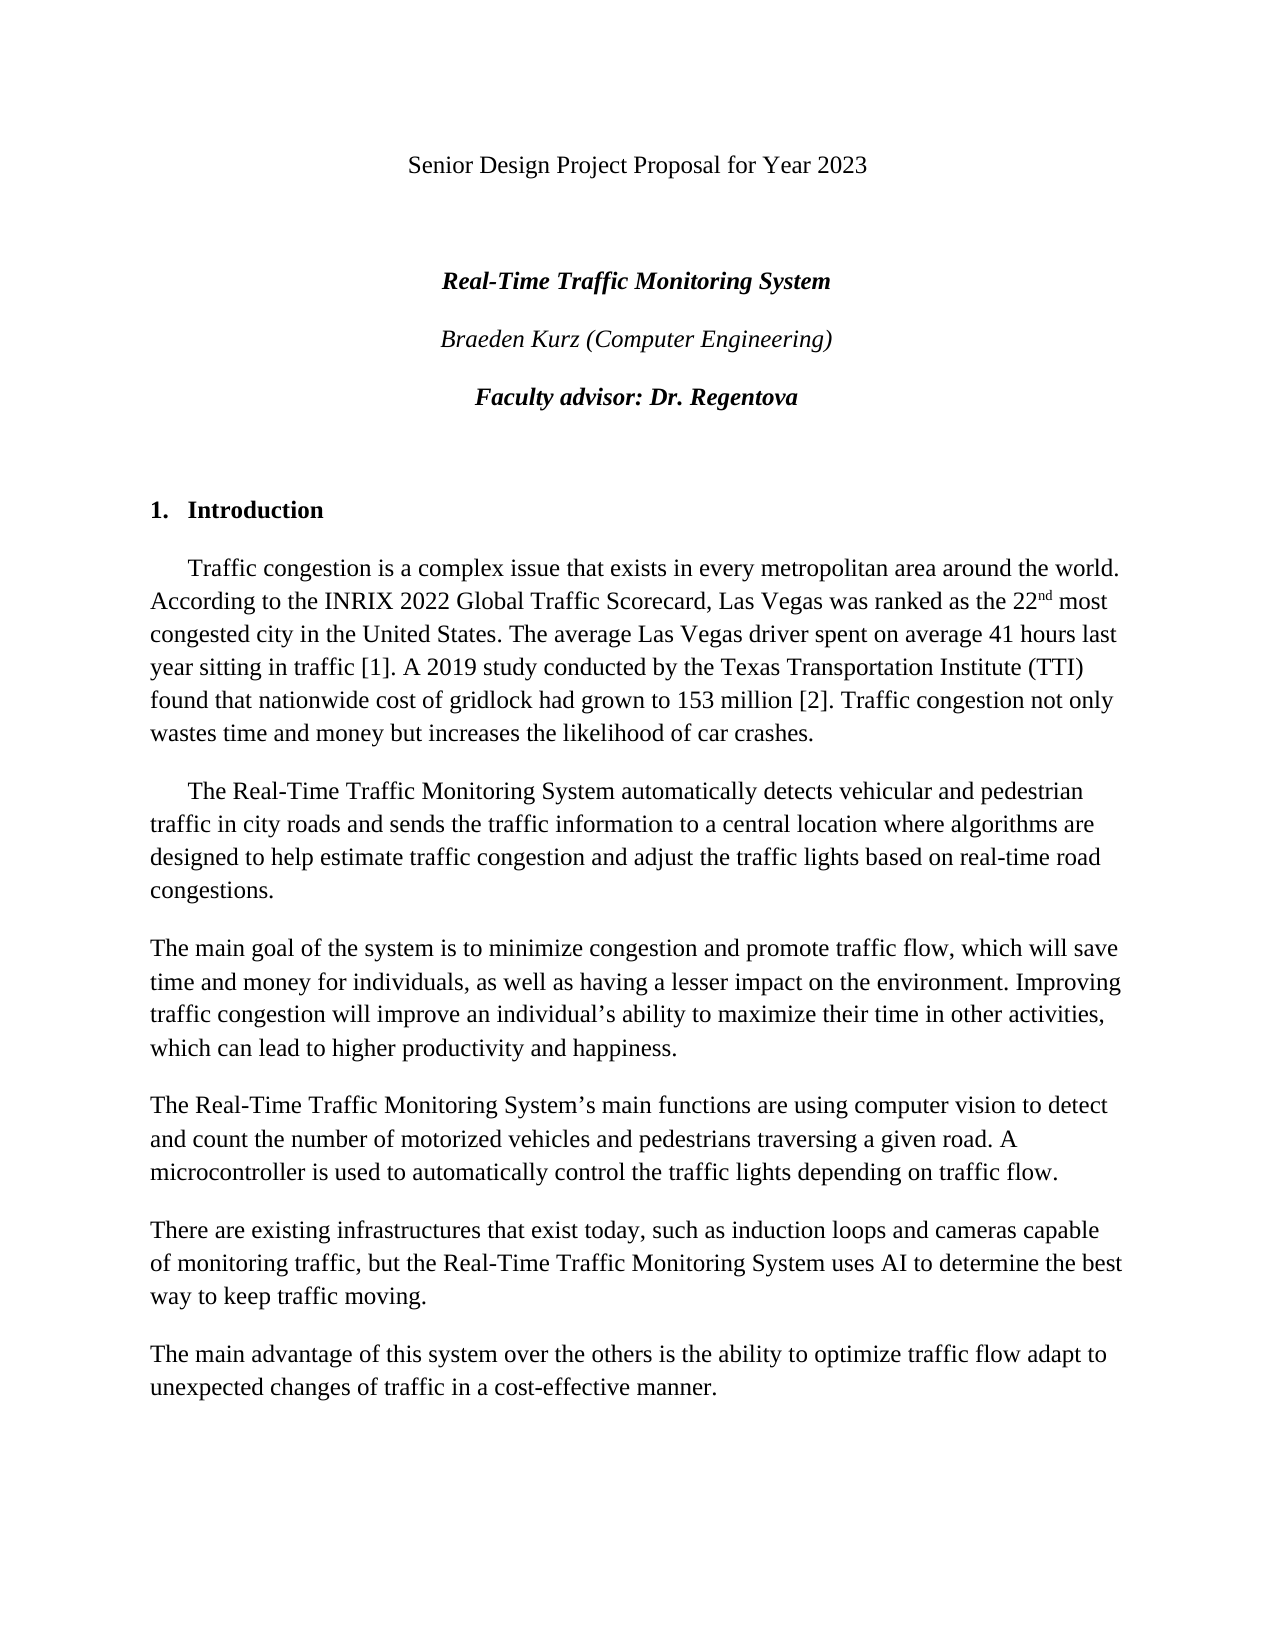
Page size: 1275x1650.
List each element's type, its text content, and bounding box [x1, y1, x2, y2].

text Braeden Kurz (Computer Engineering) [150, 324, 1125, 353]
text The main goal of the system is to minimize congestion and promote traffic flow, which will save time and money for individuals, as well as having a lesser impact on the environment. Improving traffic congestion will improve an individual’s ability to maximize their time in other activities, which can lead to higher productivity and happiness. [150, 933, 1125, 1061]
list Introduction [150, 495, 1125, 524]
text Traffic congestion is a complex issue that exists in every metropolitan area around the world. According to the INRIX 2022 Global Traffic Scorecard, Las Vegas was ranked as the 22nd most congested city in the United States. The average Las Vegas driver spent on average 41 hours last year sitting in traffic [1]. A 2019 study conducted by the Texas Transportation Institute (TTI) found that nationwide cost of gridlock had grown to 153 million [2]. Traffic congestion not only wastes time and money but increases the likelihood of car crashes. [150, 553, 1125, 747]
text Real-Time Traffic Monitoring System [150, 266, 1125, 295]
text There are existing infrastructures that exist today, such as induction loops and cameras capable of monitoring traffic, but the Real-Time Traffic Monitoring System uses AI to determine the best way to keep traffic moving. [150, 1215, 1125, 1309]
text The Real-Time Traffic Monitoring System automatically detects vehicular and pedestrian traffic in city roads and sends the traffic information to a central location where algorithms are designed to help estimate traffic congestion and adjust the traffic lights based on real-time road congestions. [150, 776, 1125, 904]
text The main advantage of this system over the others is the ability to optimize traffic flow adapt to unexpected changes of traffic in a cost-effective manner. [150, 1339, 1125, 1401]
text Faculty advisor: Dr. Regentova [150, 382, 1125, 411]
text Senior Design Project Proposal for Year 2023 [150, 150, 1125, 179]
text The Real-Time Traffic Monitoring System’s main functions are using computer vision to detect and count the number of motorized vehicles and pedestrians traversing a given road. A microcontroller is used to automatically control the traffic lights depending on traffic flow. [150, 1091, 1125, 1185]
